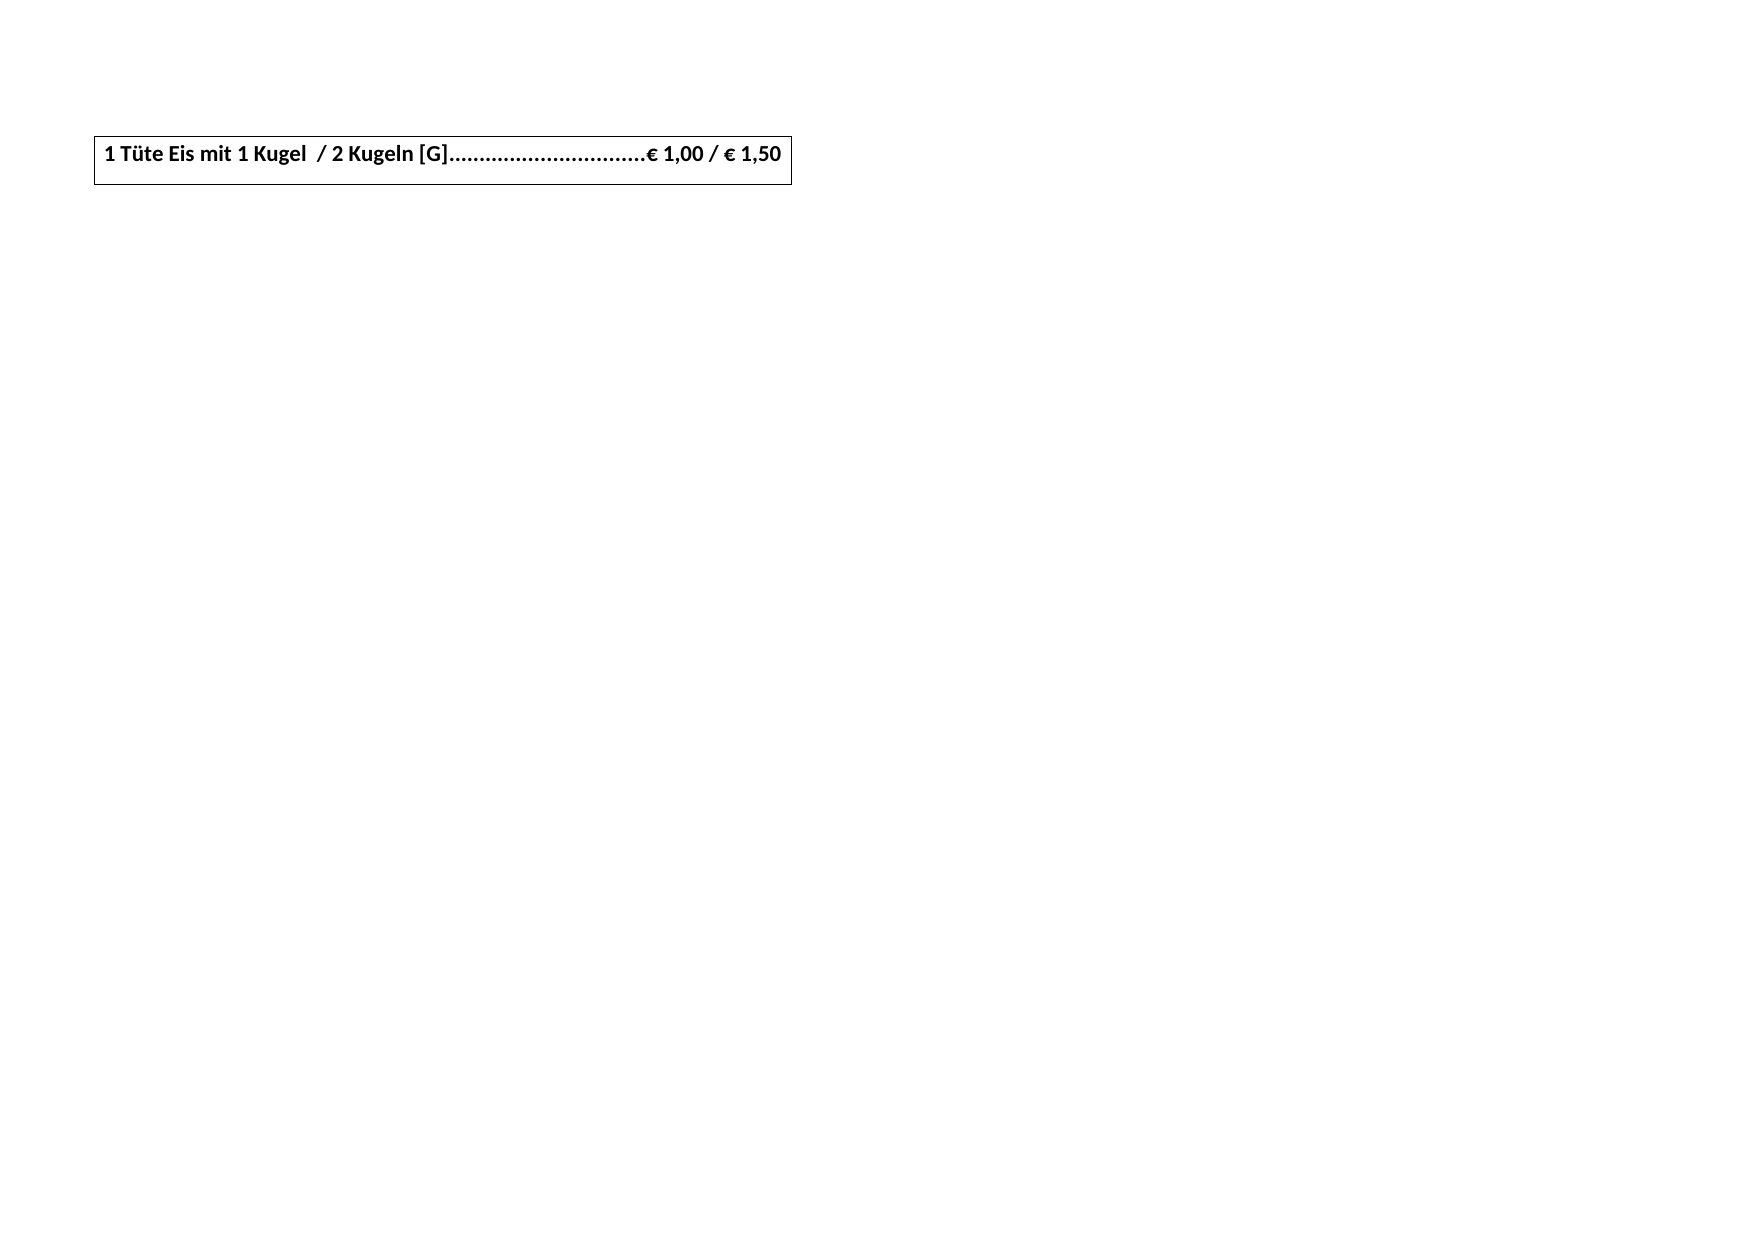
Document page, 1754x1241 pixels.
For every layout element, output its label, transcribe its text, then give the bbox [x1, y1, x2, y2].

text 1 Tüte Eis mit 1 Kugel / 2 Kugeln [G] € 1,00 / € 1,50 [95, 137, 791, 184]
